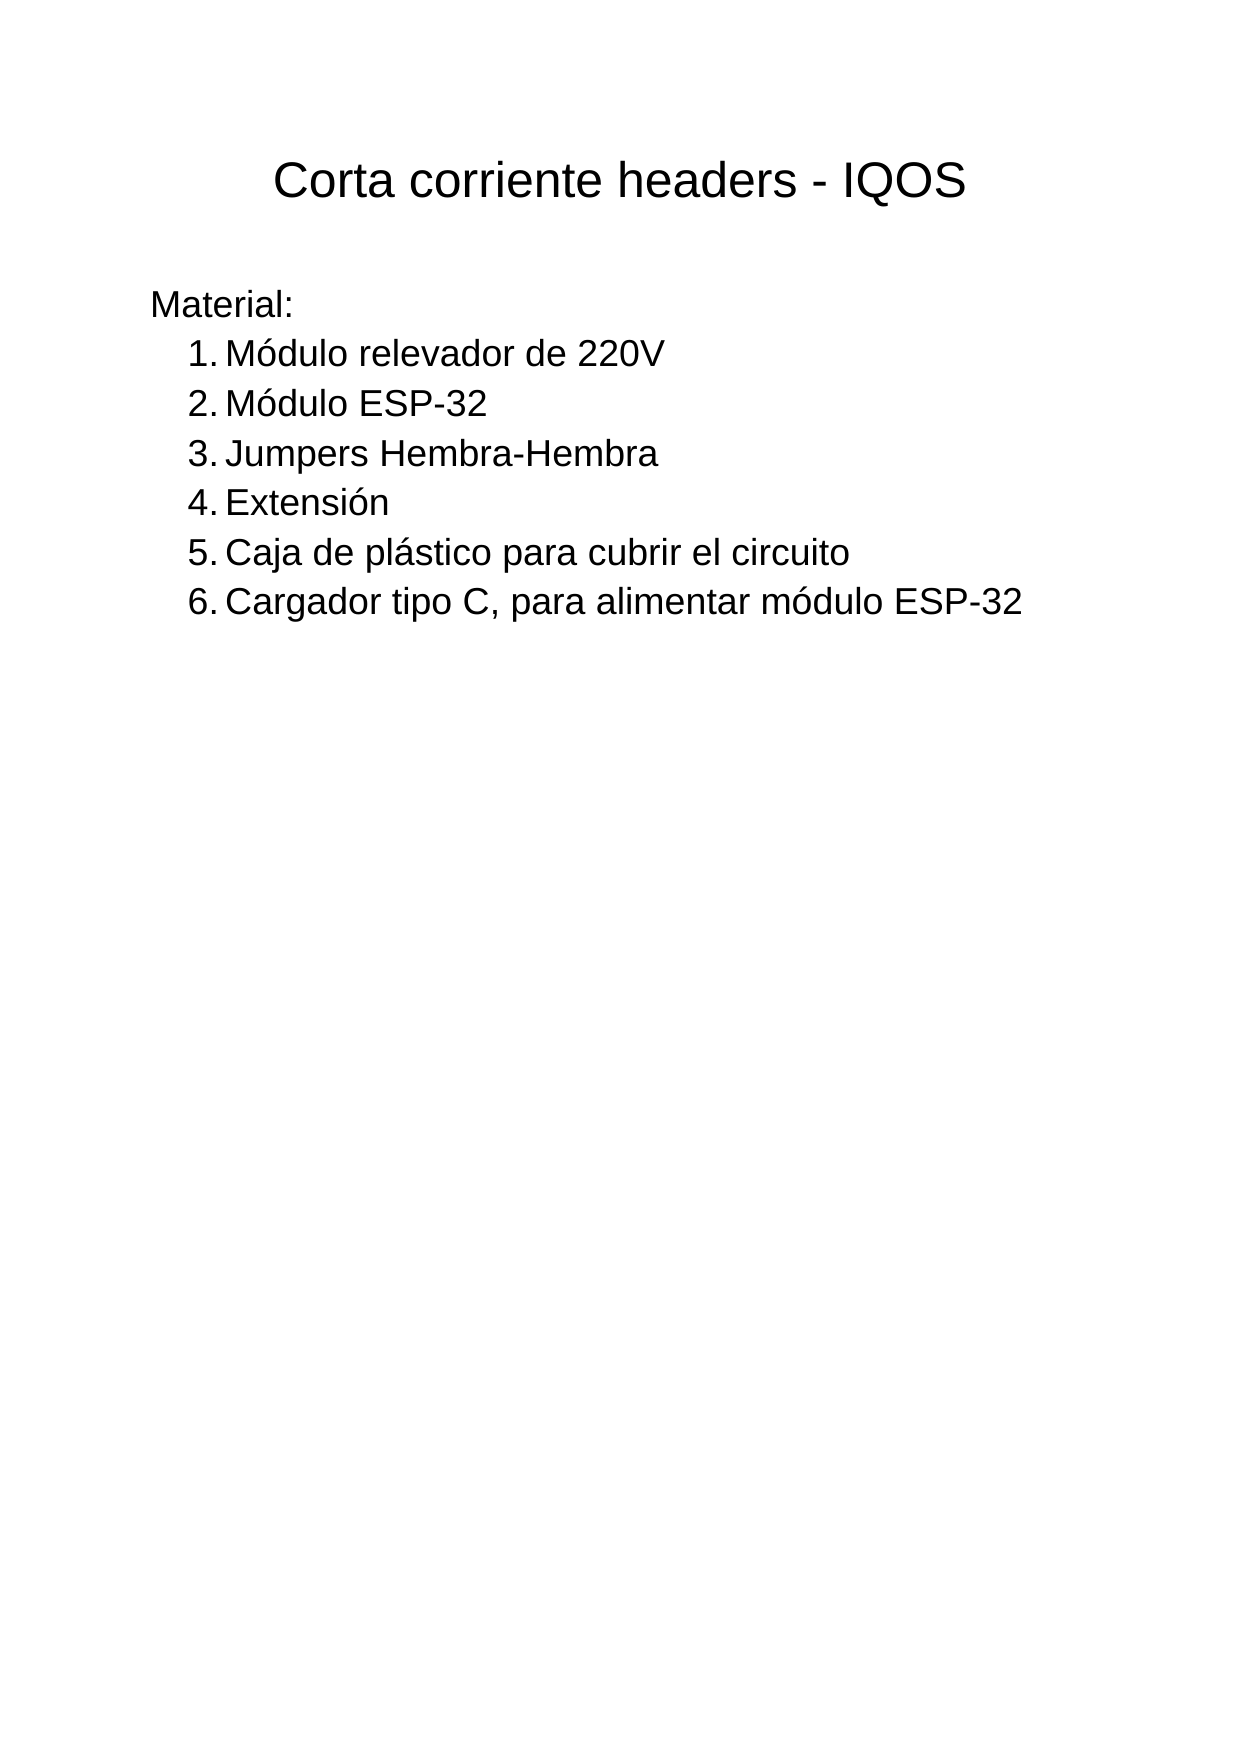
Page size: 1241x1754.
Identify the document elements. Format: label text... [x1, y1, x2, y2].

text Corta corriente headers - IQOS [150, 150, 1090, 207]
list Extensión [187, 480, 1090, 523]
list Cargador tipo C, para alimentar módulo ESP-32 [187, 579, 1090, 623]
list Jumpers Hembra-Hembra [187, 431, 1090, 474]
list Módulo relevador de 220V [187, 332, 1090, 375]
list Módulo ESP-32 [187, 381, 1090, 424]
list Caja de plástico para cubrir el circuito [187, 530, 1090, 573]
text Material: [150, 282, 1090, 325]
